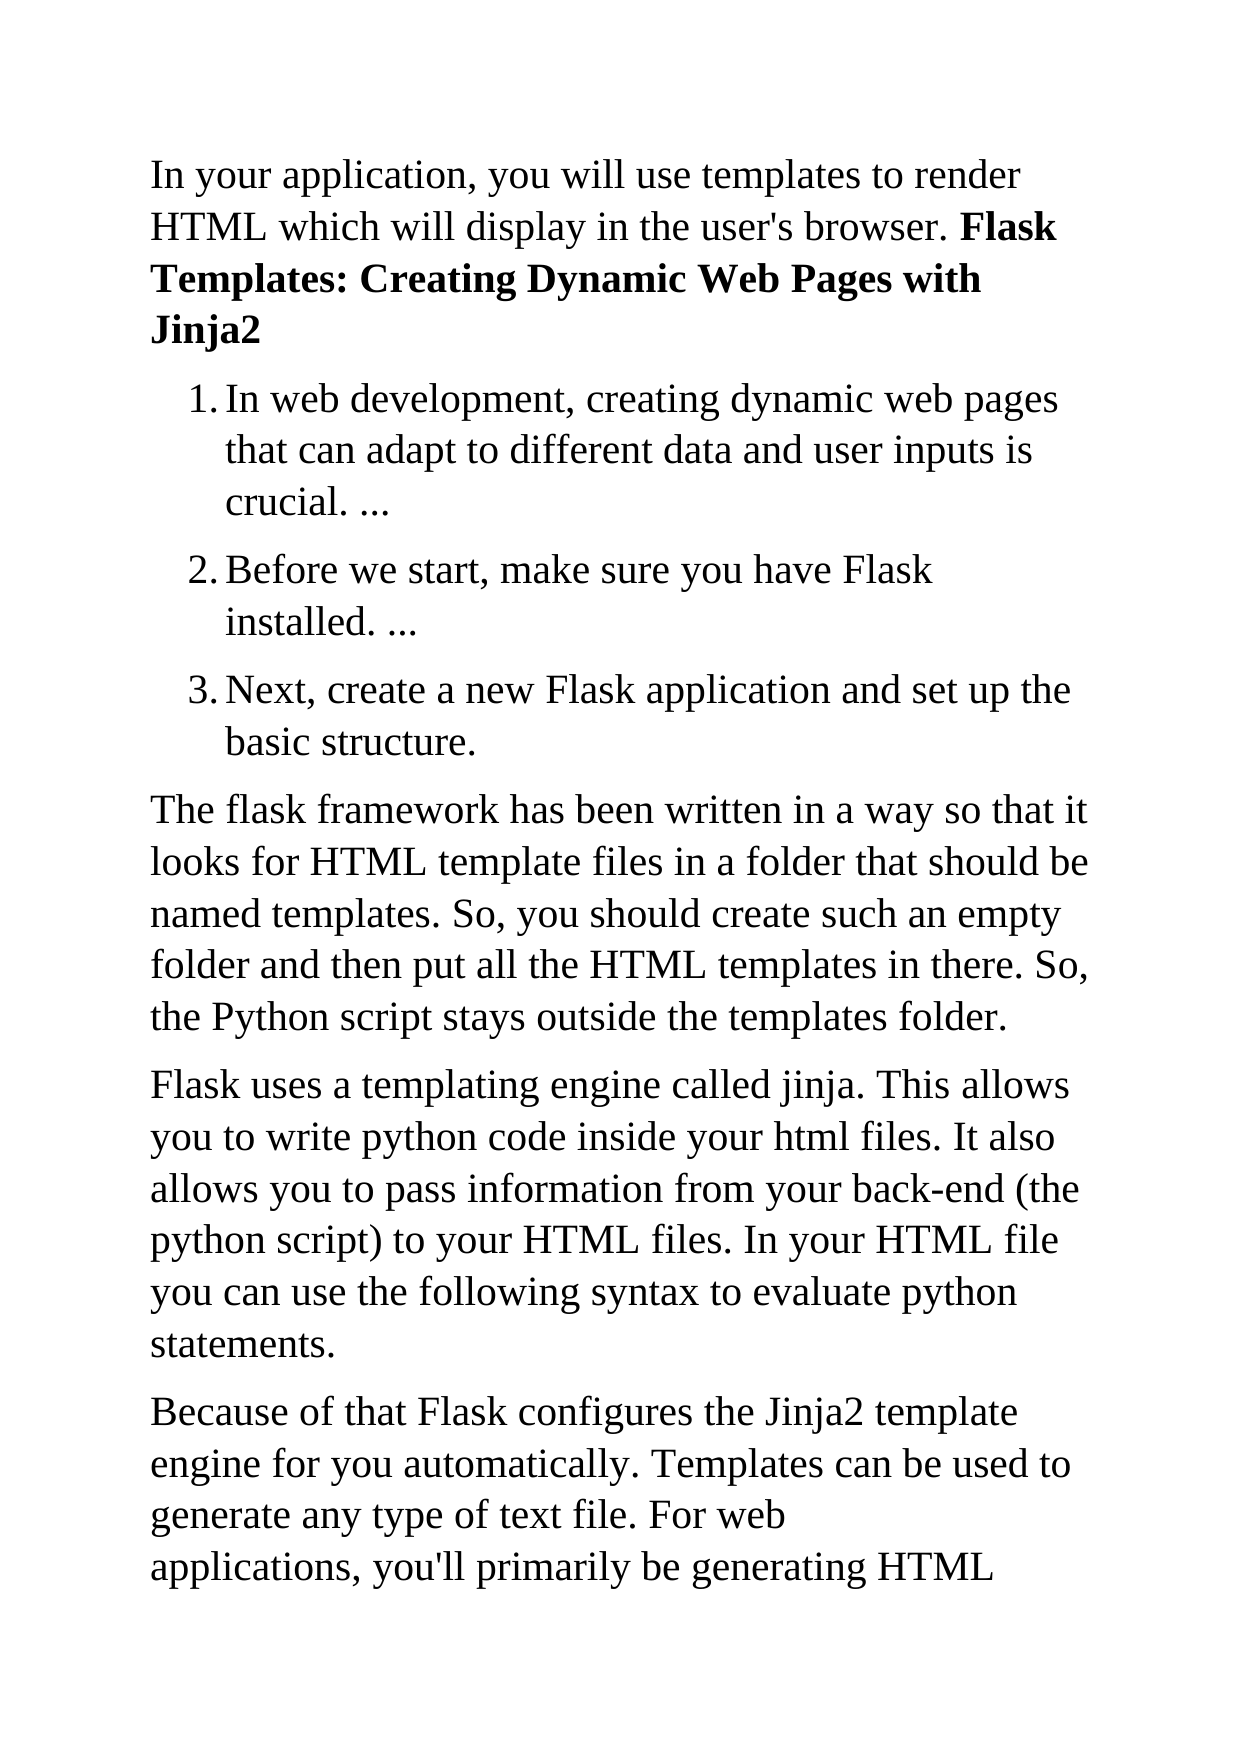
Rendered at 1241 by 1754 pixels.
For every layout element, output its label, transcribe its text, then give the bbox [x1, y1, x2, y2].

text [150, 1387, 1090, 1589]
list In web development, creating dynamic web pages that can adapt to different data and user inputs is crucial. ... [187, 373, 1090, 524]
list Next, create a new Flask application and set up the basic structure. [187, 665, 1090, 764]
list Before we start, make sure you have Flask installed. ... [187, 545, 1090, 644]
text The flask framework has been written in a way so that it looks for HTML template files in a folder that should be named templates. So, you should create such an empty folder and then put all the HTML templates in there. So, the Python script stays outside the templates folder. [150, 785, 1090, 1039]
text Flask uses a templating engine called jinja. This allows you to write python code inside your html files. It also allows you to pass information from your back-end (the python script) to your HTML files. In your HTML file you can use the following syntax to evaluate python statements. [150, 1060, 1090, 1366]
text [150, 150, 1090, 353]
